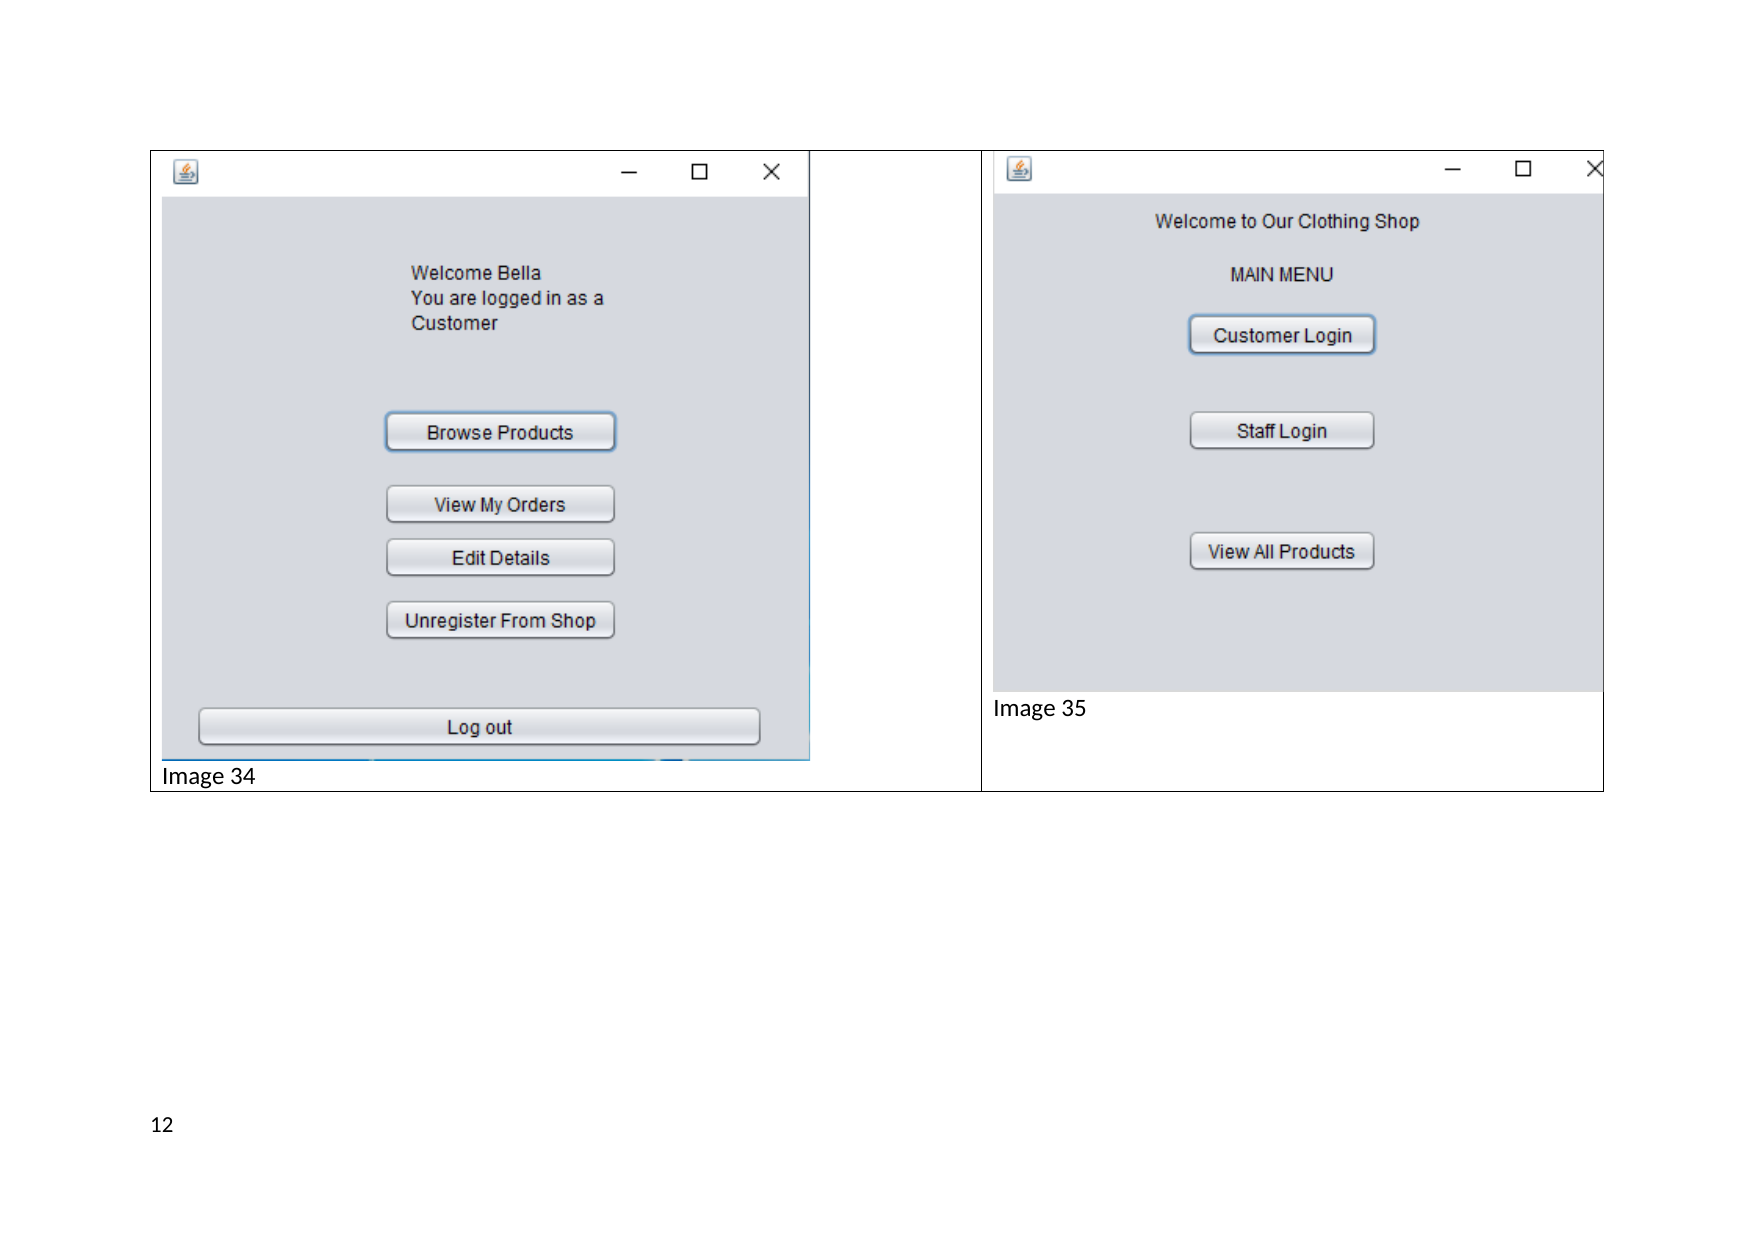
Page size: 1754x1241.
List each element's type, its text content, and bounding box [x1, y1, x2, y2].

table_cell Image 35 [982, 151, 1603, 791]
picture [993, 151, 1604, 692]
picture [161, 151, 811, 761]
table_cell Image 34 [151, 151, 981, 791]
